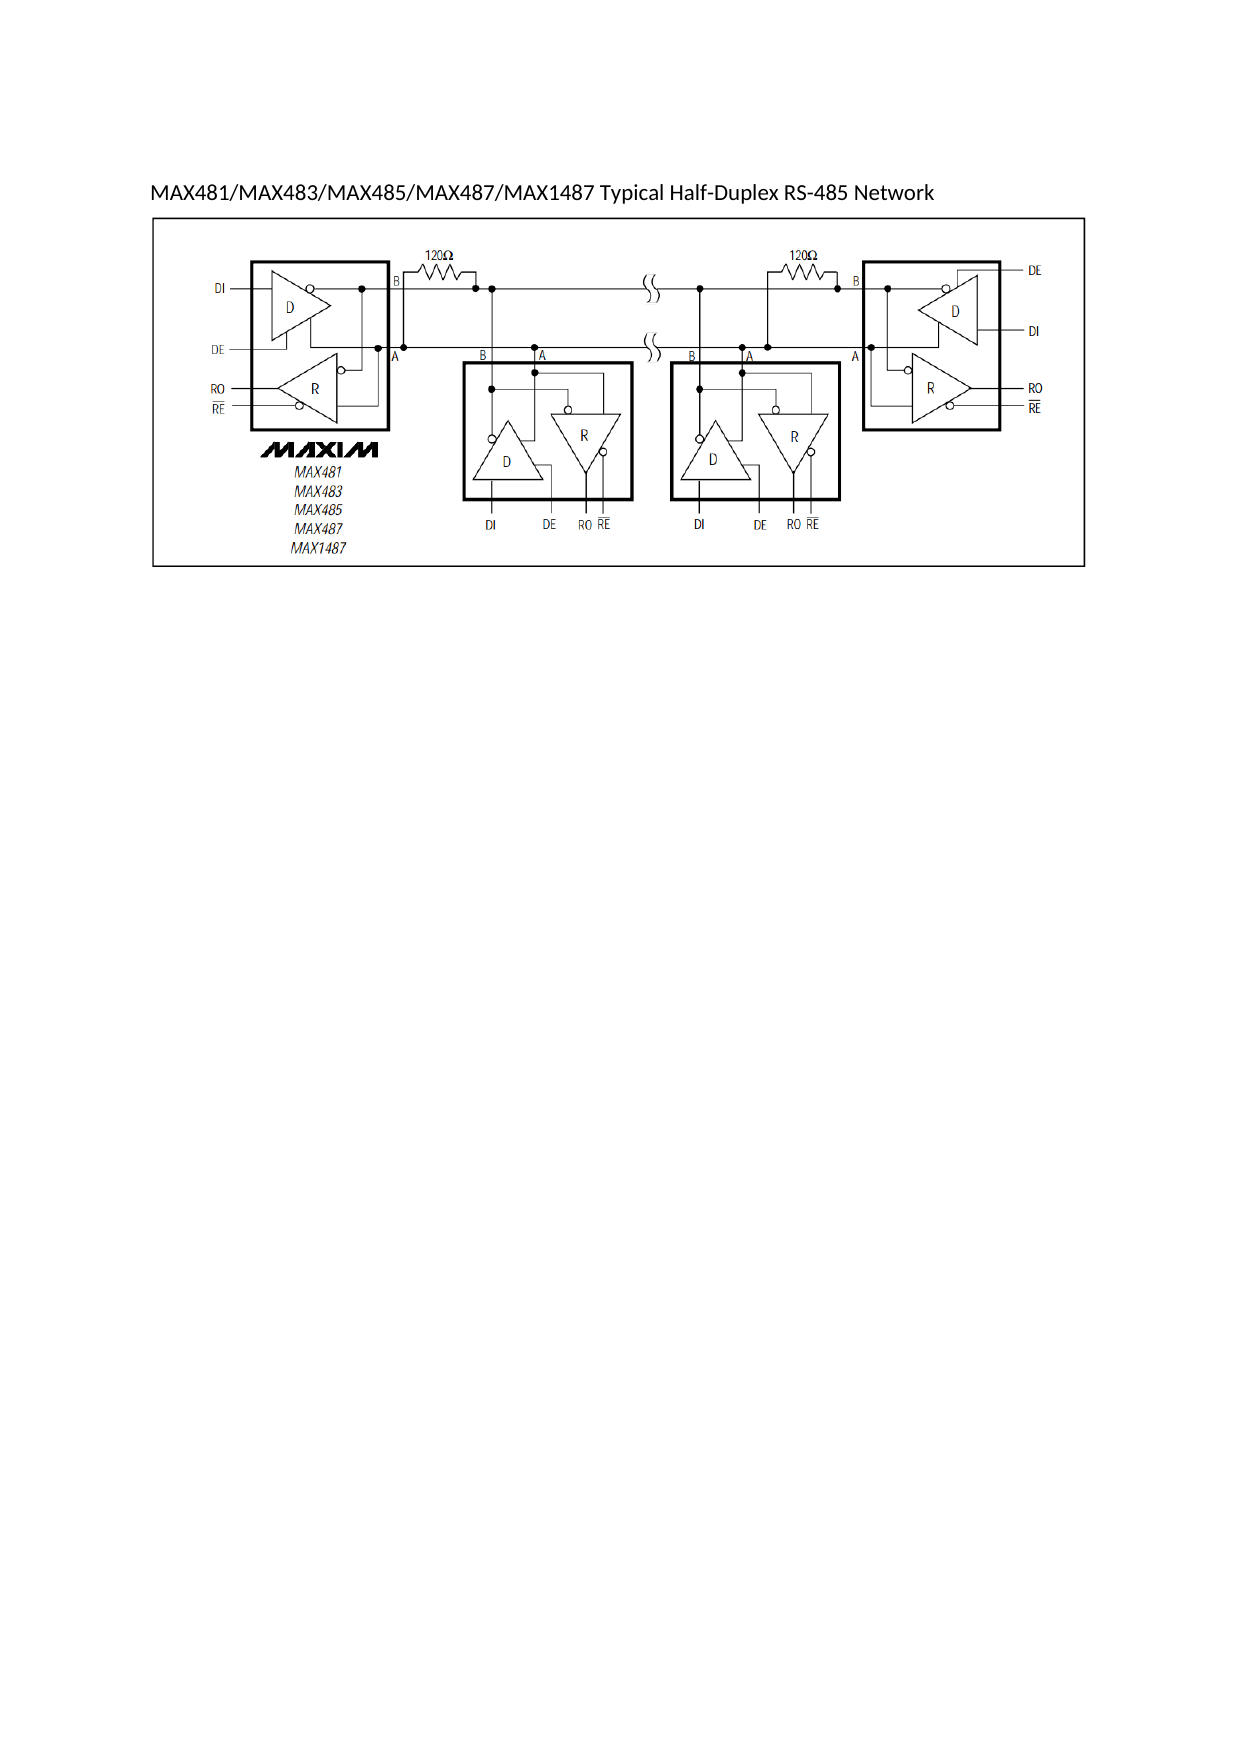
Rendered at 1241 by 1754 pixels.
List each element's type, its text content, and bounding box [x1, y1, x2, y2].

text MAX481/MAX483/MAX485/MAX487/MAX1487 Typical Half-Duplex RS-485 Network [150, 178, 1090, 206]
picture [150, 206, 1091, 570]
